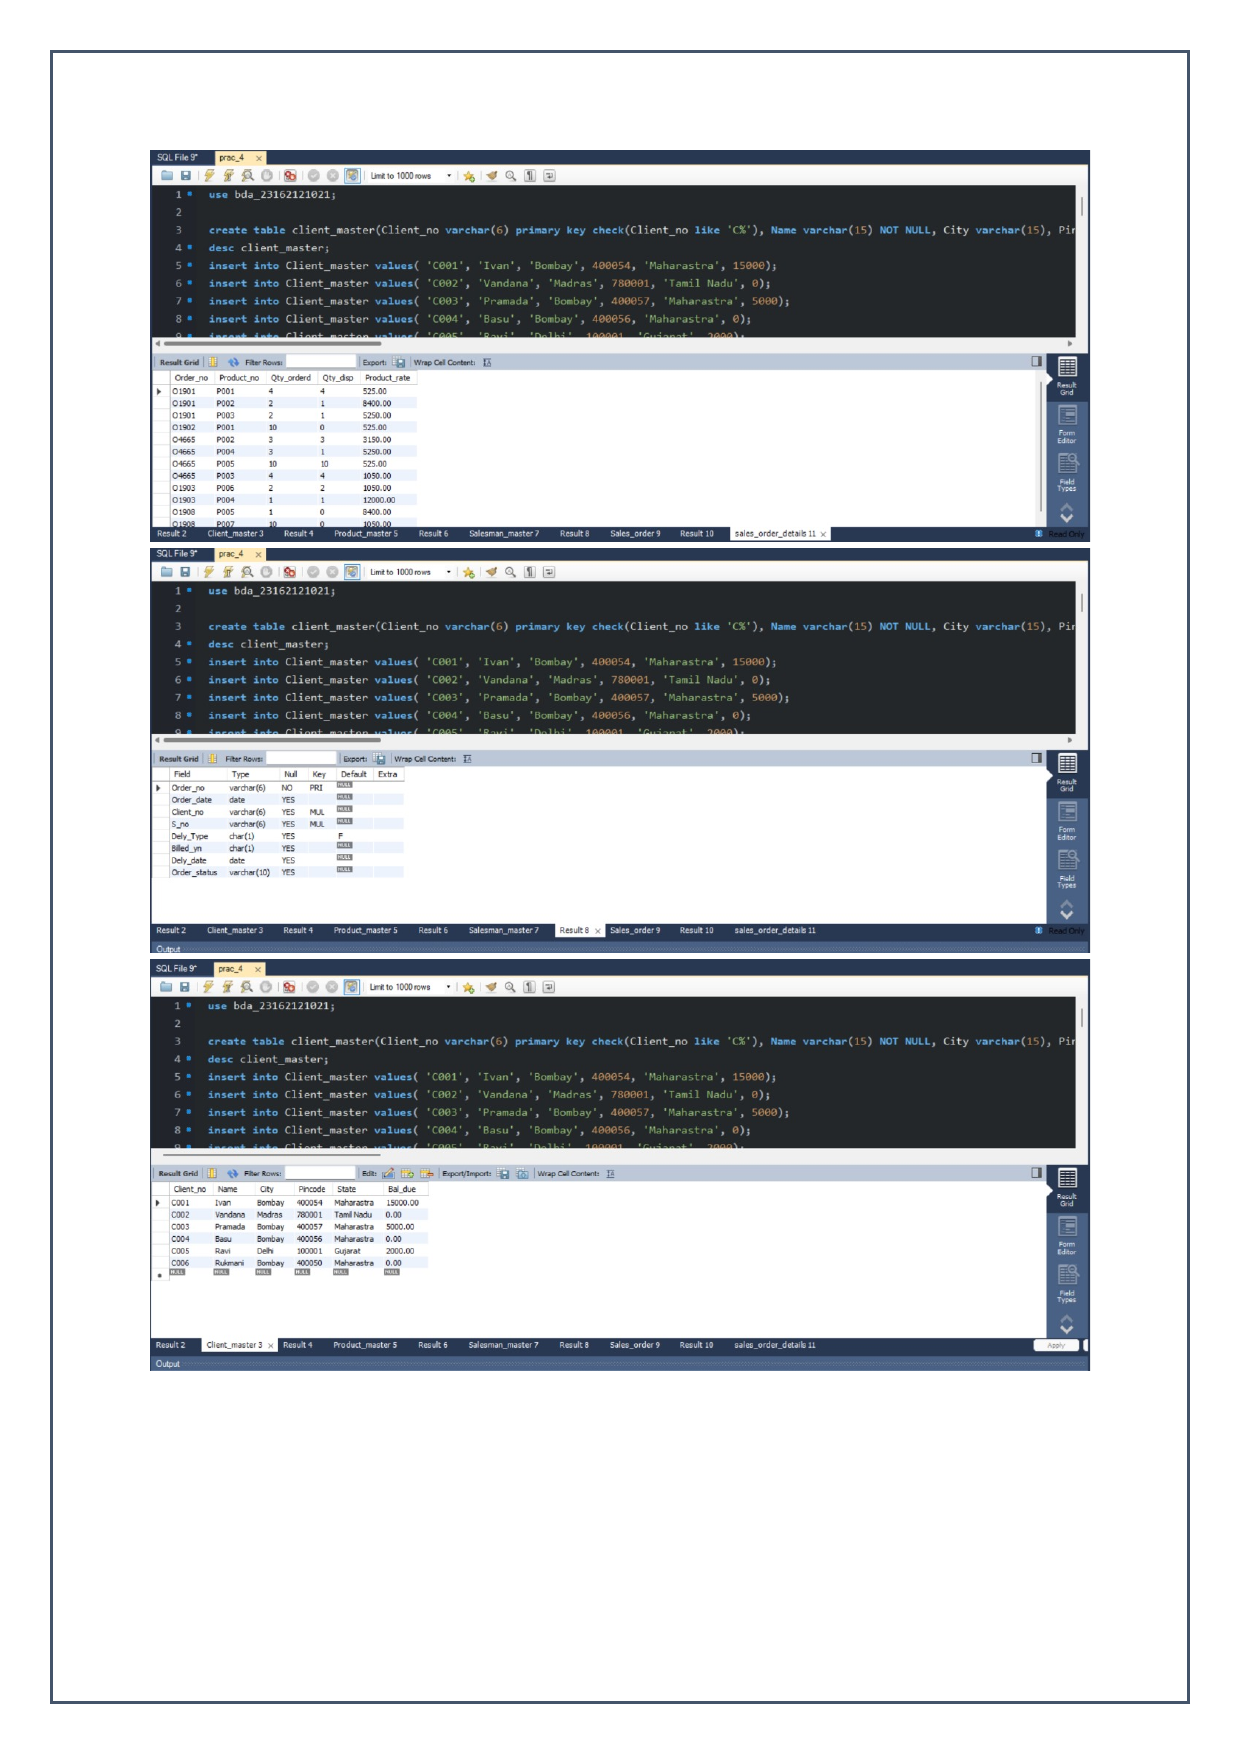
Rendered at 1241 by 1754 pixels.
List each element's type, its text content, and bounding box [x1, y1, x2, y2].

picture [150, 548, 1091, 953]
picture [150, 959, 1091, 1371]
picture [150, 150, 1091, 542]
